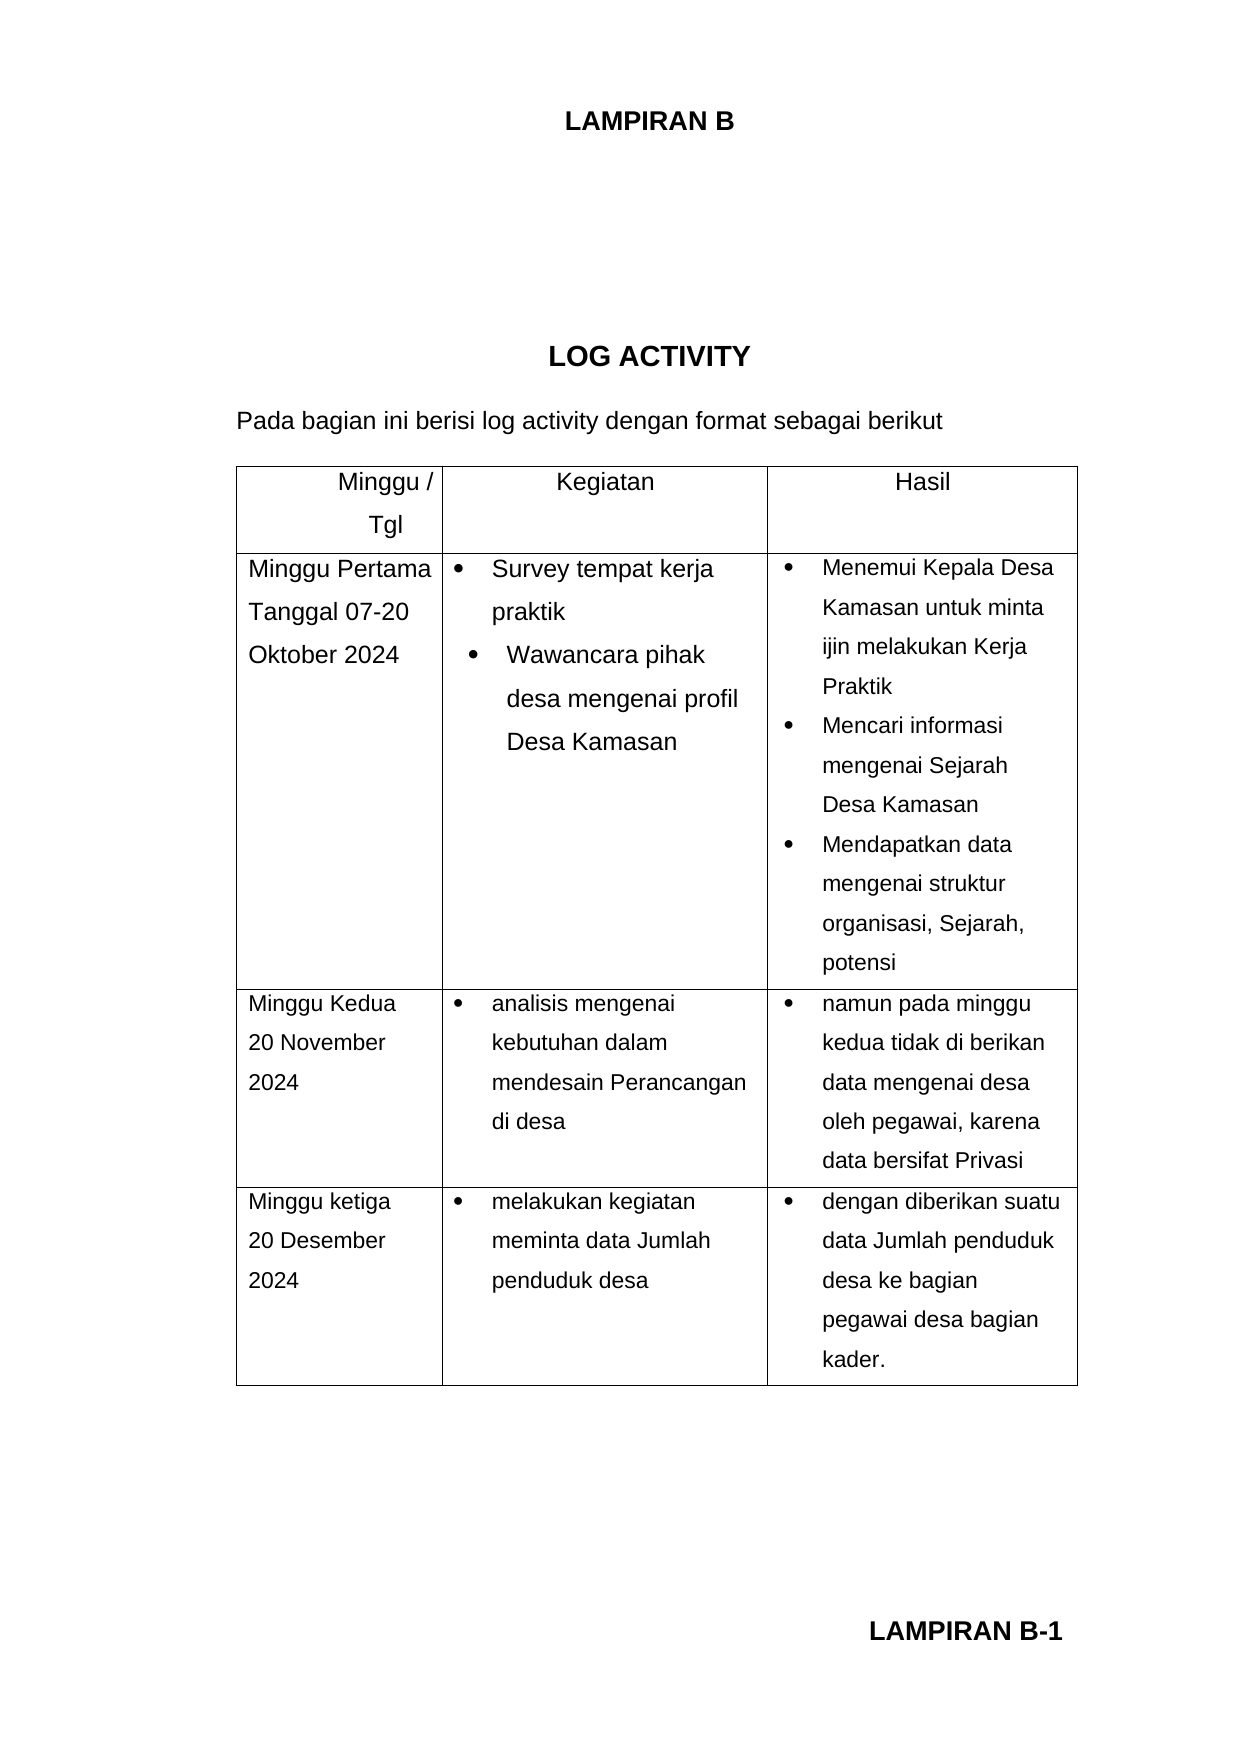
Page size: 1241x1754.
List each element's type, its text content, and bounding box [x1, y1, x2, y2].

table_cell Minggu ketiga 20 Desember 2024 [237, 1188, 442, 1385]
table_cell namun pada minggu kedua tidak di berikan data mengenai desa oleh pegawai, karena data bersifat Privasi [768, 990, 1077, 1187]
table_cell Minggu Pertama Tanggal 07-20 Oktober 2024 [237, 554, 442, 988]
table_cell dengan diberikan suatu data Jumlah penduduk desa ke bagian pegawai desa bagian kader. [768, 1188, 1077, 1385]
table_cell Survey tempat kerja praktik Wawancara pihak desa mengenai profil Desa Kamasan [443, 554, 767, 988]
table_cell melakukan kegiatan meminta data Jumlah penduduk desa [443, 1188, 767, 1385]
text Pada bagian ini berisi log activity dengan format sebagai berikut [236, 406, 1063, 435]
table_header Hasil [768, 467, 1077, 553]
table_cell analisis mengenai kebutuhan dalam mendesain Perancangan di desa [443, 990, 767, 1187]
table_header Minggu / Tgl [237, 467, 442, 553]
table_header Kegiatan [443, 467, 767, 553]
text LOG ACTIVITY [236, 339, 1063, 373]
table_cell Menemui Kepala Desa Kamasan untuk minta ijin melakukan Kerja Praktik Mencari informasi mengenai Sejarah Desa Kamasan Mendapatkan data mengenai struktur organisasi, Sejarah, potensi [768, 554, 1077, 988]
table_cell Minggu Kedua 20 November 2024 [237, 990, 442, 1187]
